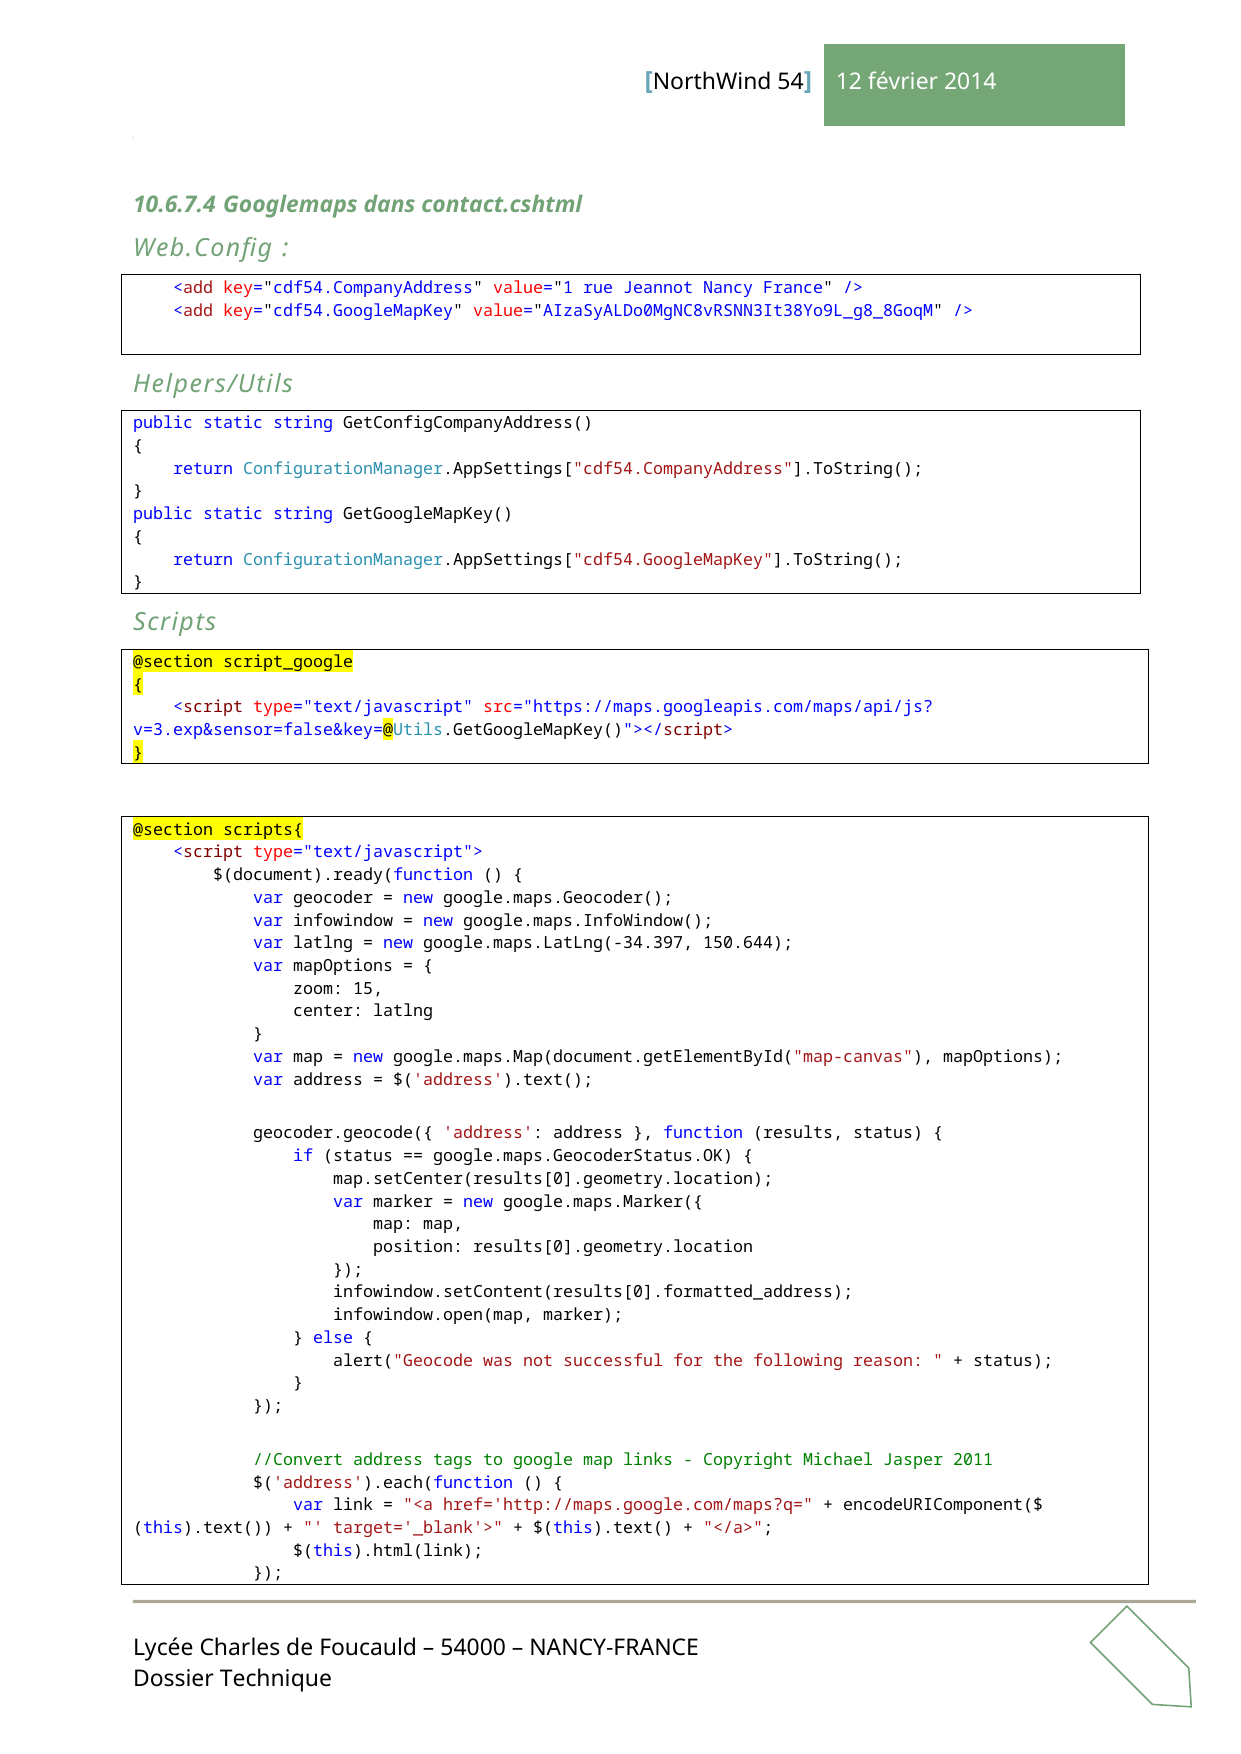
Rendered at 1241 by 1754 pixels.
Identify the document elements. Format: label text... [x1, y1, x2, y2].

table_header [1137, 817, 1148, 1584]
subtitle Googlemaps dans contact.cshtml [133, 188, 1137, 219]
subtitle Scripts [133, 604, 1137, 638]
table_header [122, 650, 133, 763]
table_header <add key="cdf54.CompanyAddress" value="1 rue Jeannot Nancy France" /> <add key="cdf54.GoogleMapKey" value="AIzaSyALDo0MgNC8vRSNN3It38Yo9L_g8_8GoqM" /> [122, 275, 1140, 354]
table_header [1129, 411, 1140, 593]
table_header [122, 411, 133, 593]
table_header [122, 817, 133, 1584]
subtitle Helpers/Utils [133, 365, 1137, 399]
subtitle Web.Config : [133, 230, 1137, 264]
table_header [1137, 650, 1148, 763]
